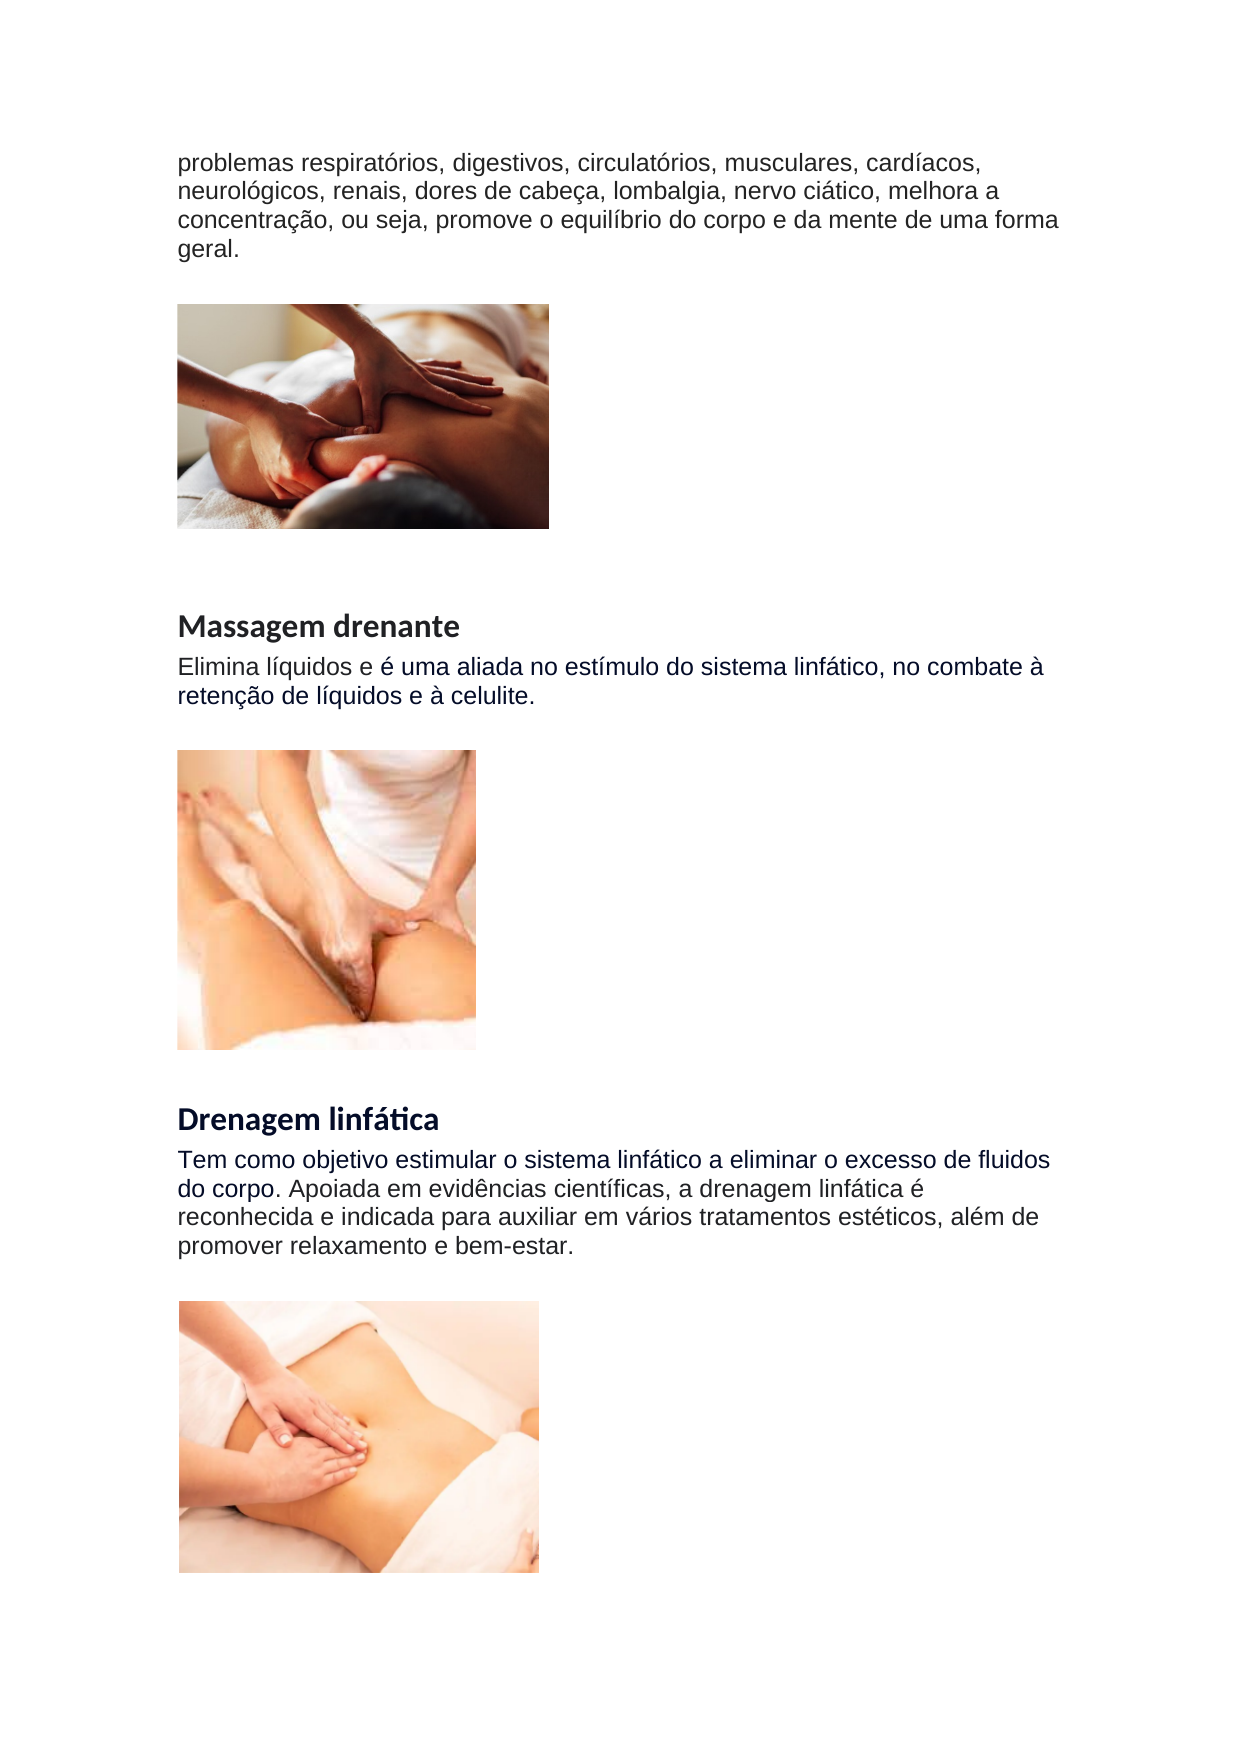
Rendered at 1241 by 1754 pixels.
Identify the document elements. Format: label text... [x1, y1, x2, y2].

text Elimina líquidos e é uma aliada no estímulo do sistema linfático, no combate à retenção de líquidos e à celulite. [177, 652, 1063, 709]
text Drenagem linfática [177, 1098, 1063, 1138]
picture [177, 750, 476, 1050]
text Massagem drenante [177, 605, 1063, 646]
picture [177, 1301, 539, 1575]
picture [177, 304, 549, 529]
text Tem como objetivo estimular o sistema linfático a eliminar o excesso de fluidos do corpo. Apoiada em evidências científicas, a drenagem linfática é reconhecida e indicada para auxiliar em vários tratamentos estéticos, além de promover relaxamento e bem-estar. [177, 1145, 1063, 1260]
